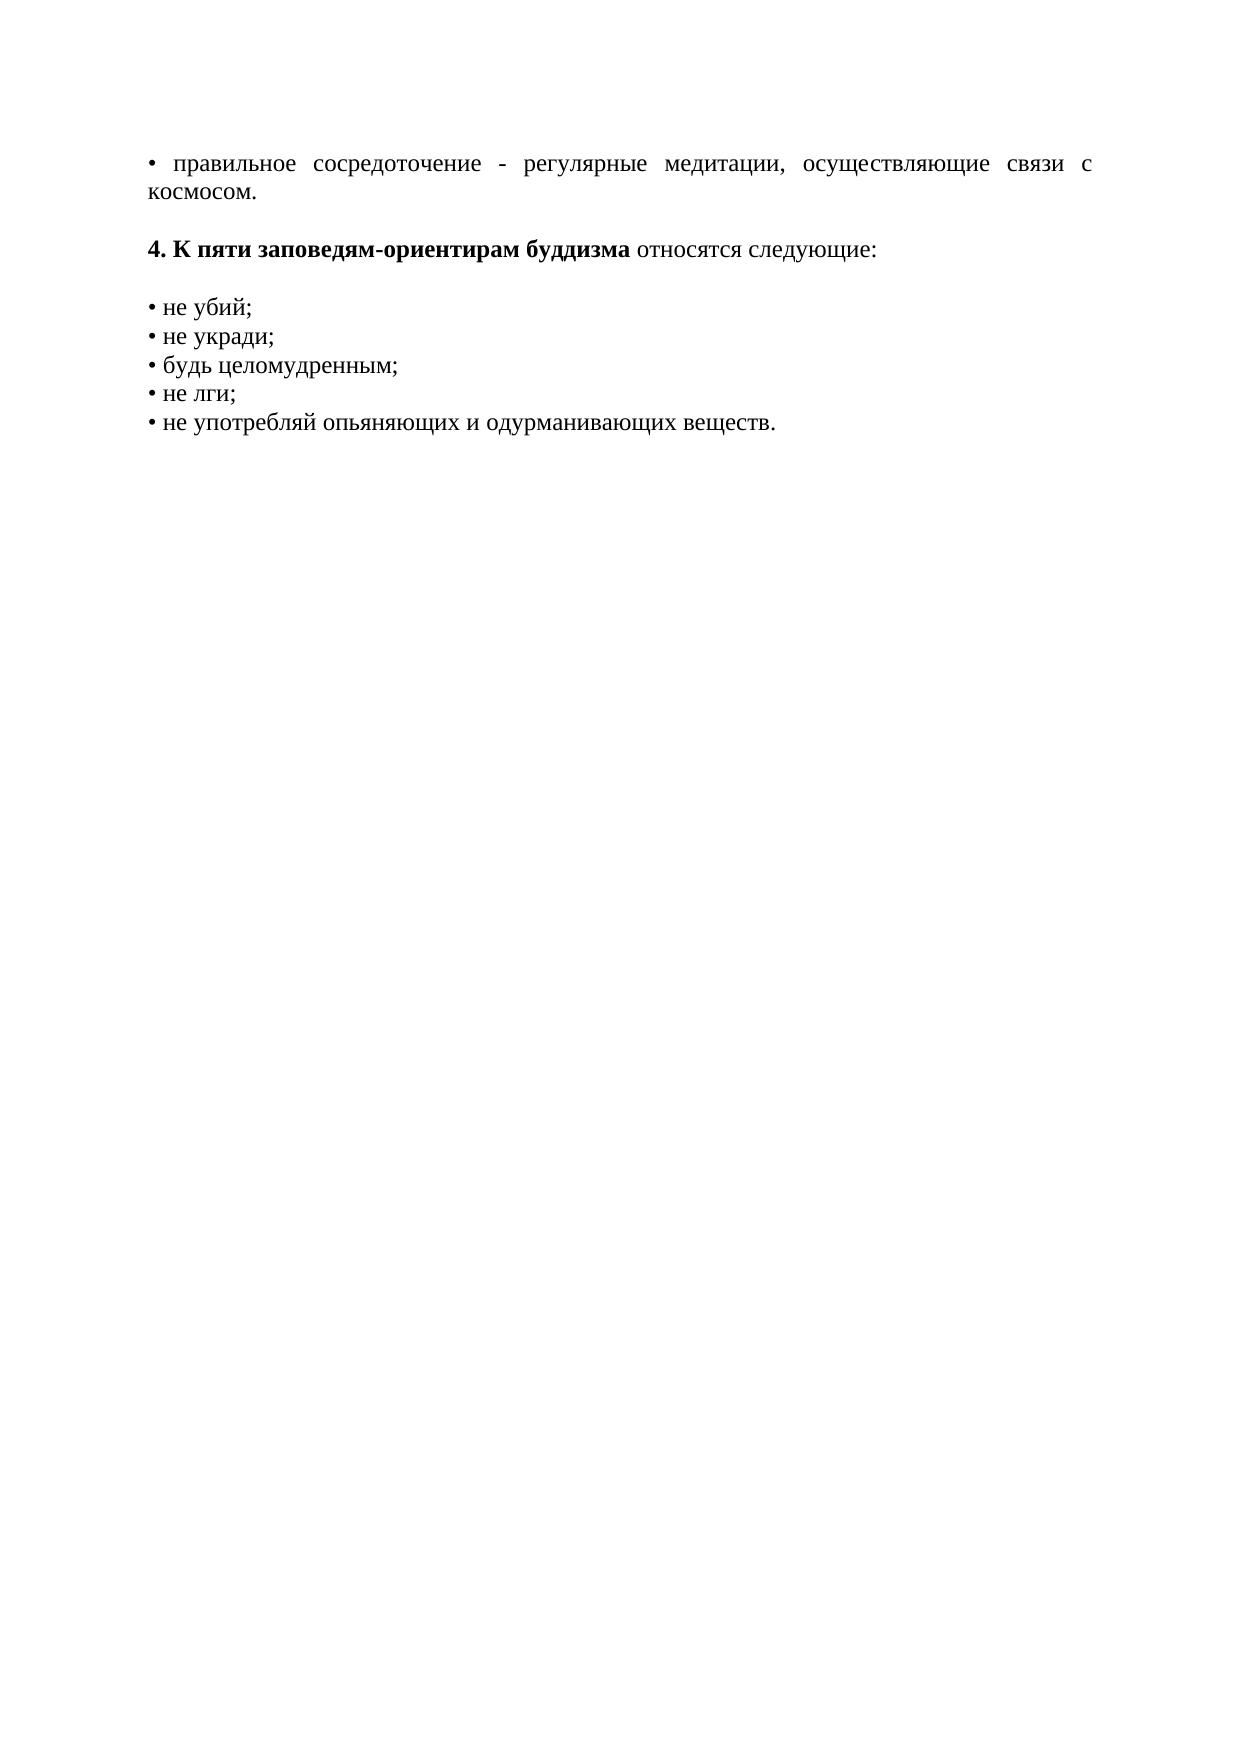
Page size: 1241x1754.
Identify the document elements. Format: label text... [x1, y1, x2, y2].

text • не употребляй опьяняющих и одурманивающих веществ. [148, 407, 1093, 436]
text • не лги; [148, 378, 1093, 407]
text • не убий; [148, 292, 1093, 321]
text • не укради; [148, 321, 1093, 350]
text • будь целомудренным; [148, 350, 1093, 378]
text • правильное сосредоточение - регулярные медитации, осуществляющие связи с космосом. [148, 148, 1093, 205]
text 4. К пяти заповедям-ориентирам буддизма относятся следующие: [148, 234, 1093, 263]
